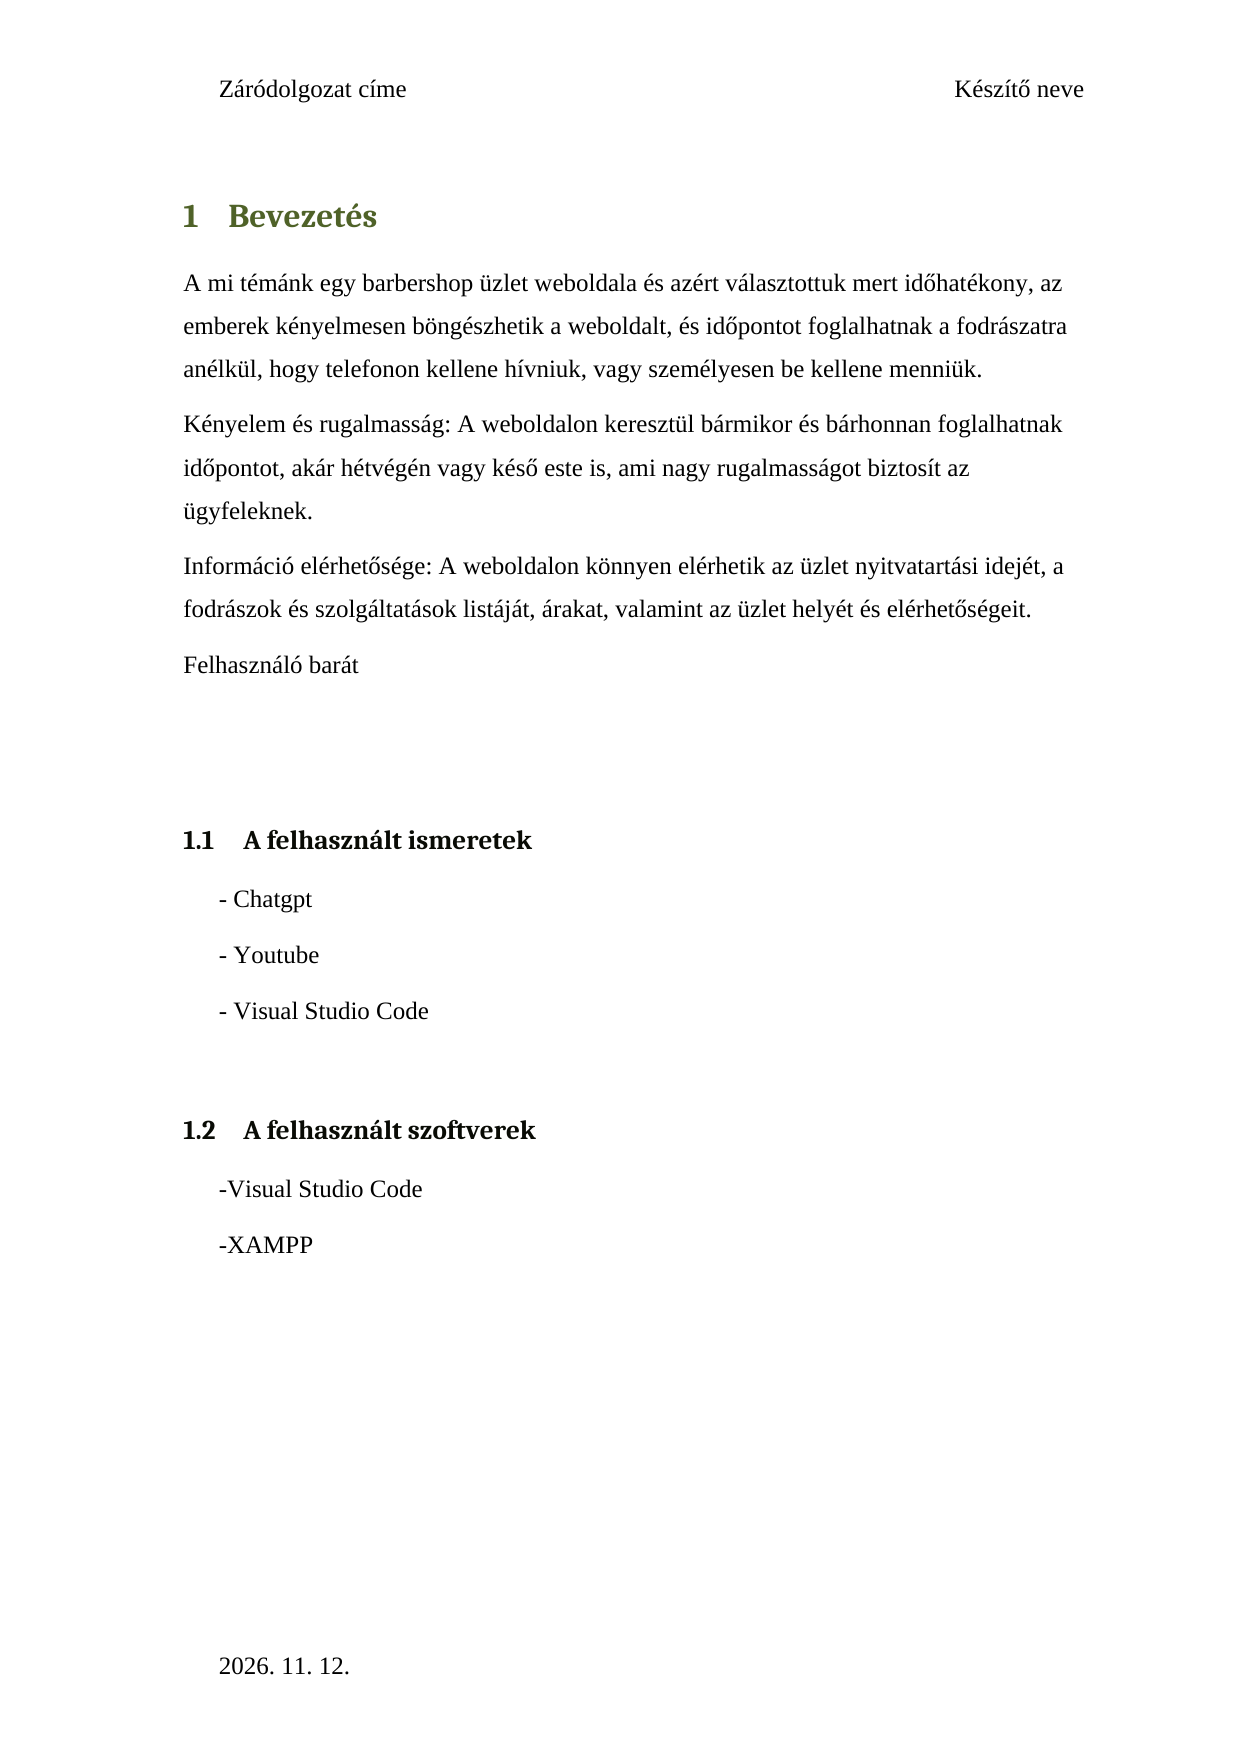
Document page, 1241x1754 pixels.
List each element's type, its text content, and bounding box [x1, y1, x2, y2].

text - Youtube [183, 940, 1092, 969]
text -Visual Studio Code [183, 1174, 1092, 1203]
text -XAMPP [183, 1230, 1092, 1259]
text - Visual Studio Code [183, 996, 1092, 1024]
text Felhasználó barát [183, 650, 1092, 679]
subtitle A felhasznált szoftverek [183, 1115, 1092, 1147]
subtitle Bevezetés [183, 198, 1092, 236]
text - Chatgpt [183, 884, 1092, 913]
text Információ elérhetősége: A weboldalon könnyen elérhetik az üzlet nyitvatartási idejét, a fodrászok és szolgáltatások listáját, árakat, valamint az üzlet helyét és elérhetőségeit. [183, 551, 1092, 623]
text A mi témánk egy barbershop üzlet weboldala és azért választottuk mert időhatékony, az emberek kényelmesen böngészhetik a weboldalt, és időpontot foglalhatnak a fodrászatra anélkül, hogy telefonon kellene hívniuk, vagy személyesen be kellene menniük. [183, 268, 1092, 383]
subtitle A felhasznált ismeretek [183, 825, 1092, 857]
text Kényelem és rugalmasság: A weboldalon keresztül bármikor és bárhonnan foglalhatnak időpontot, akár hétvégén vagy késő este is, ami nagy rugalmasságot biztosít az ügyfeleknek. [183, 409, 1092, 524]
